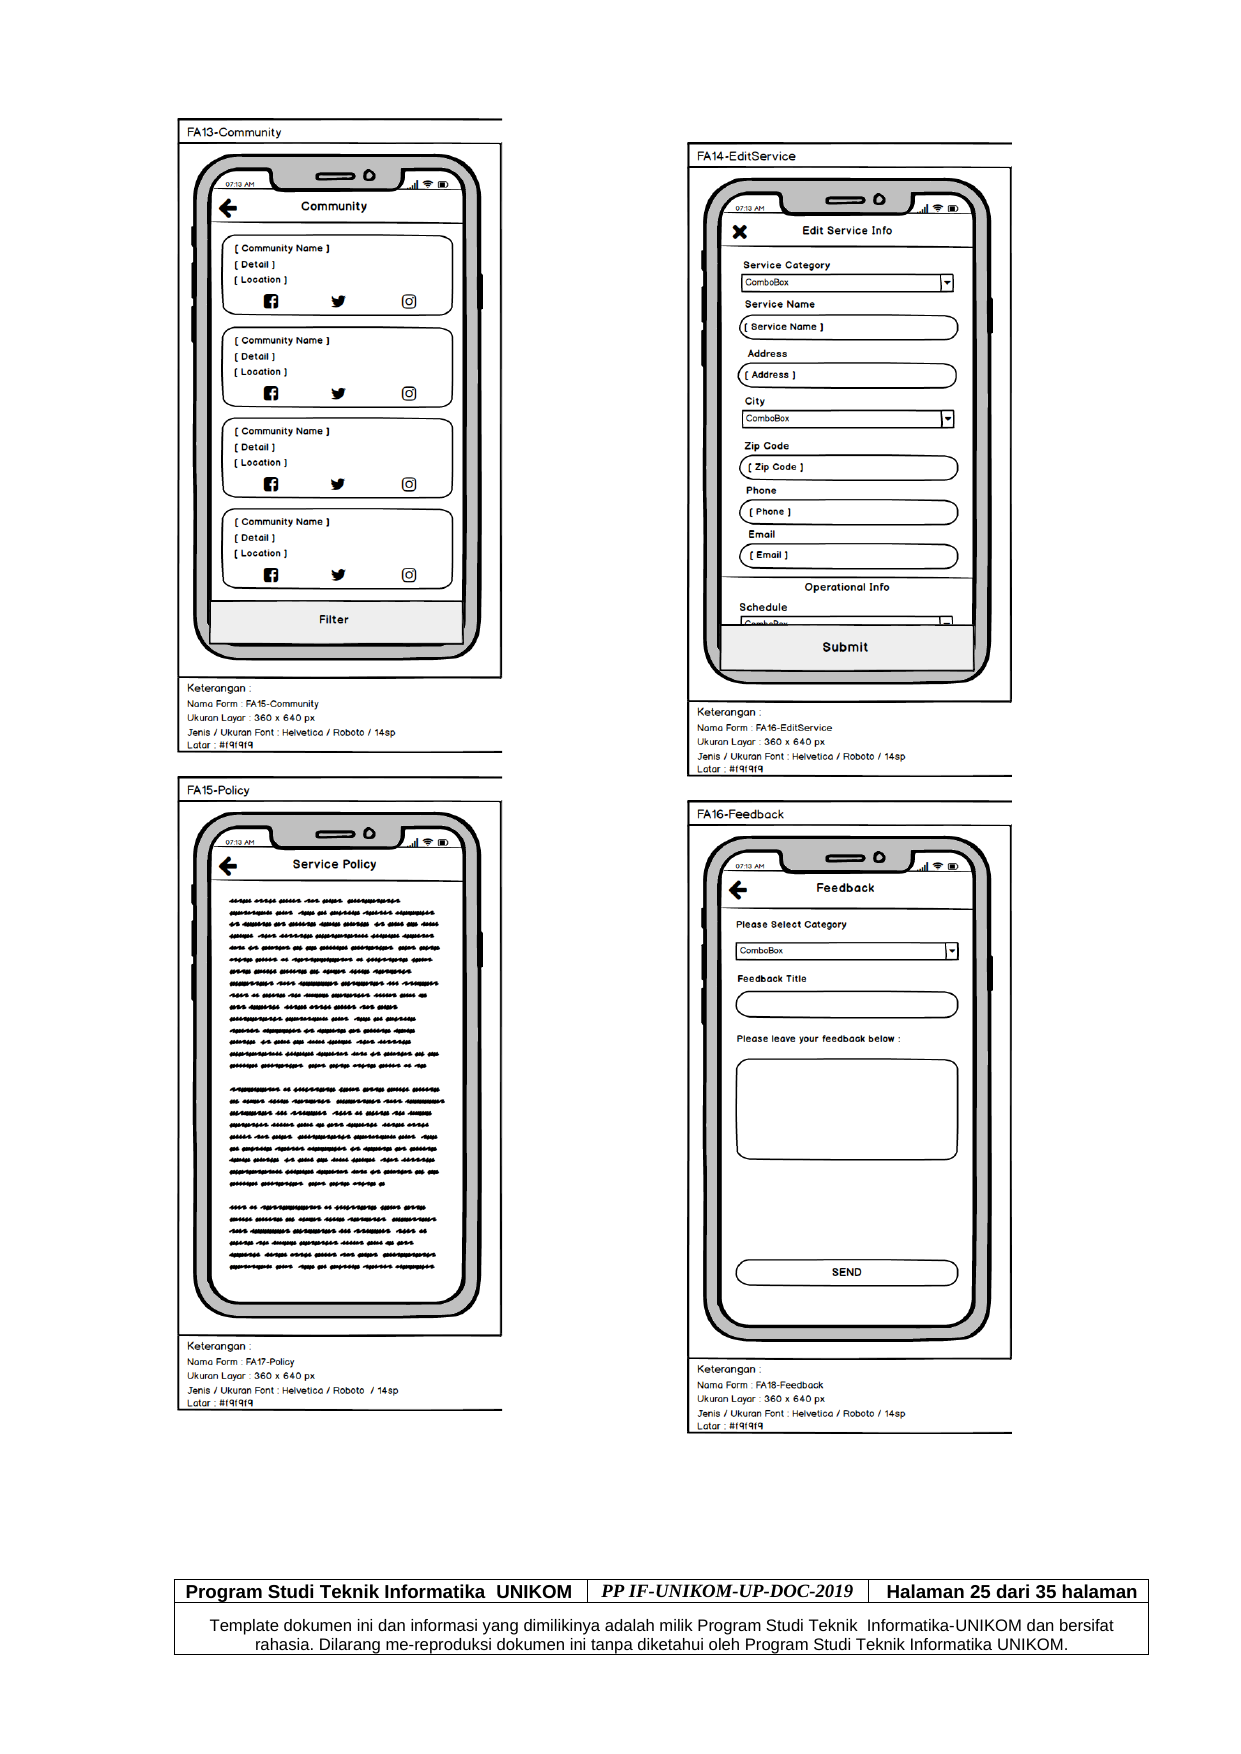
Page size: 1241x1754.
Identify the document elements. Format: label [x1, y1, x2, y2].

picture [687, 142, 1012, 777]
picture [177, 776, 503, 1411]
picture [687, 800, 1012, 1434]
picture [177, 118, 503, 753]
